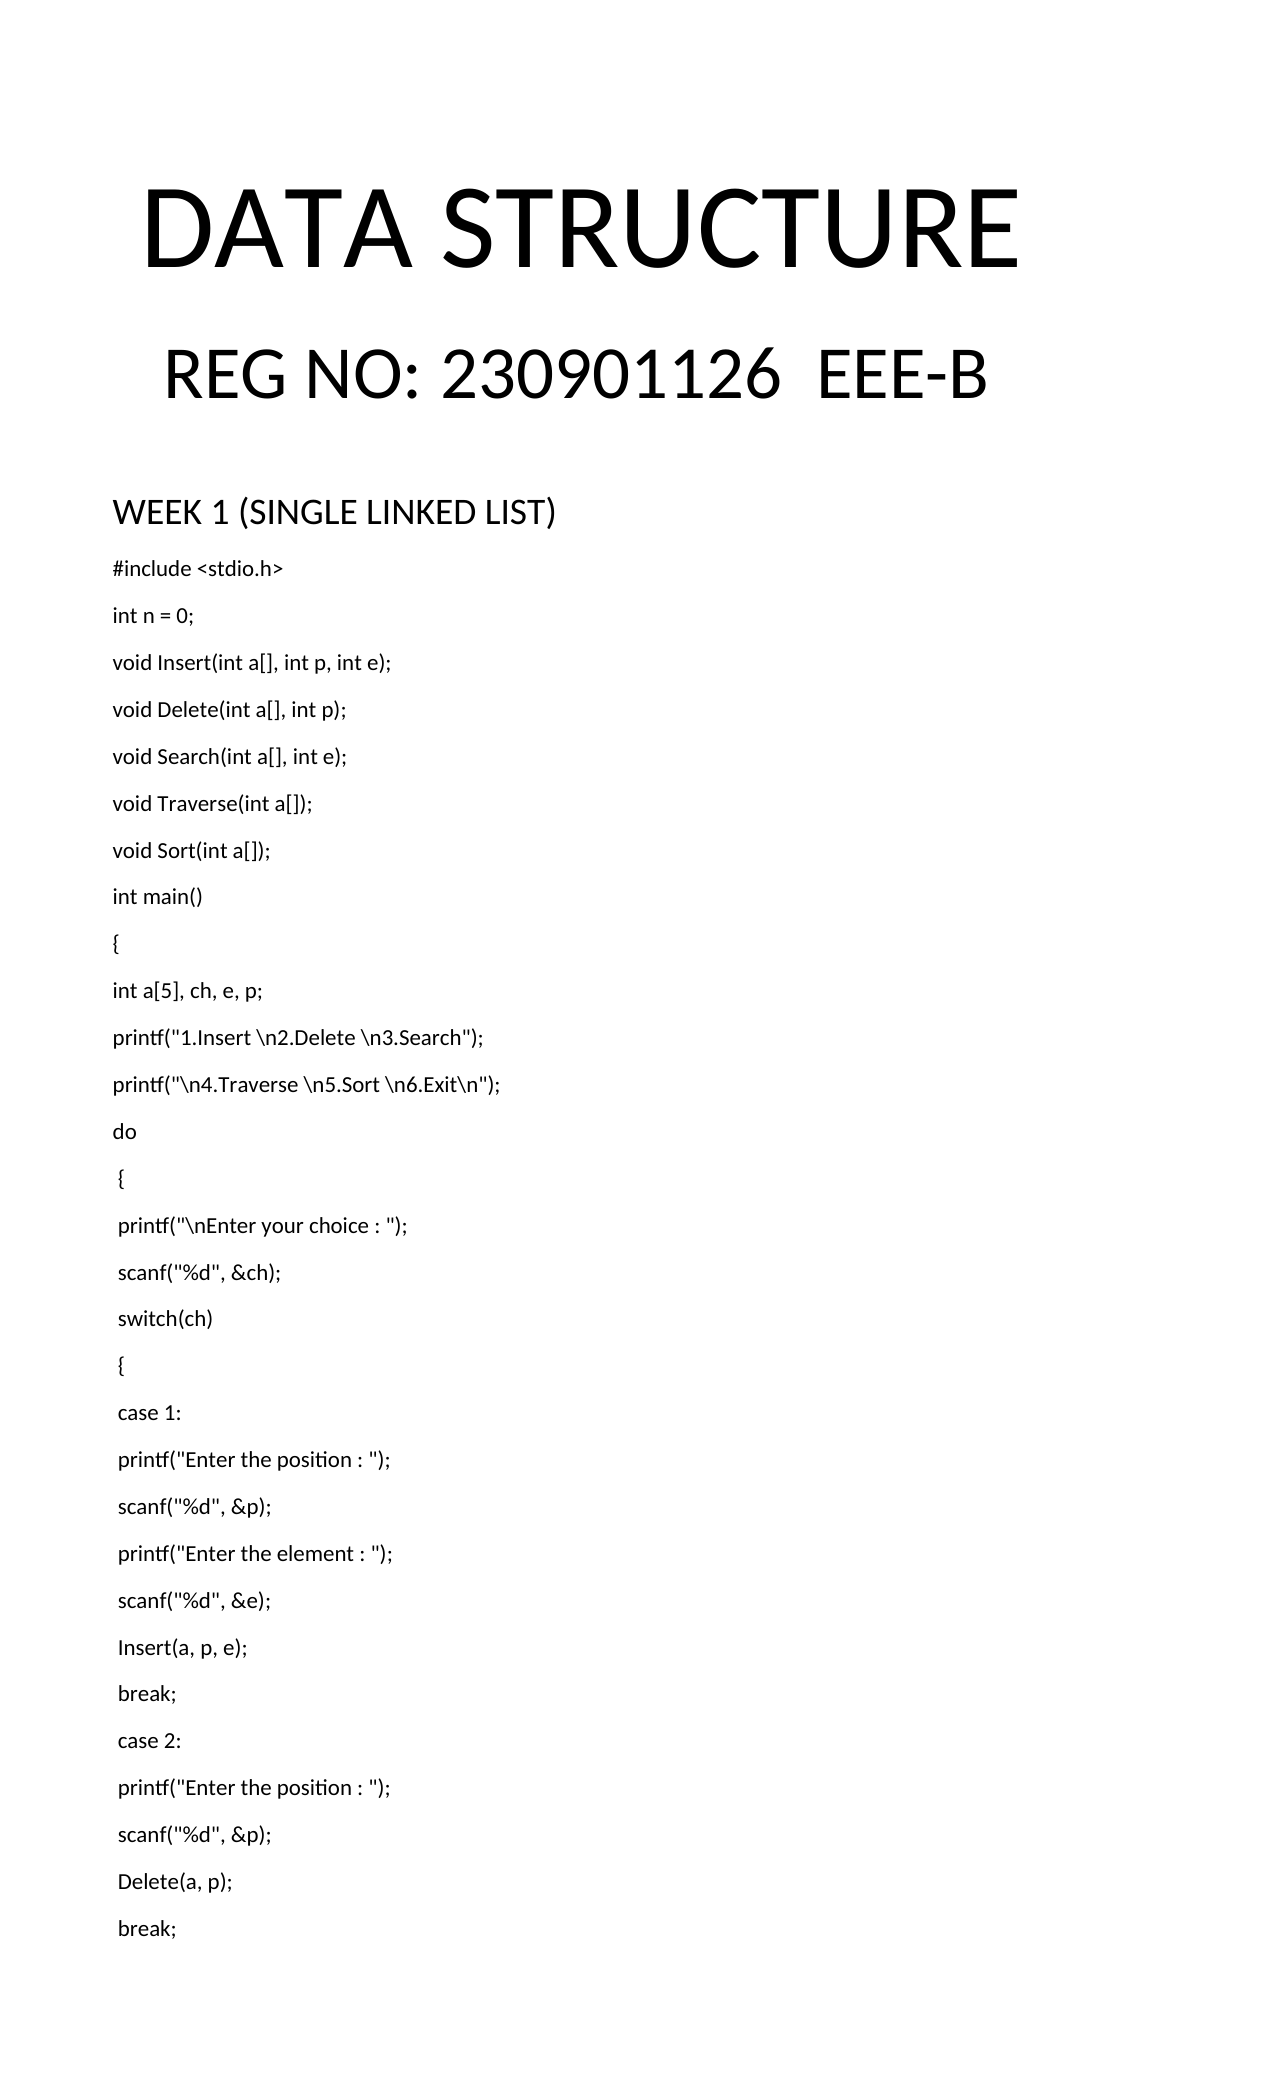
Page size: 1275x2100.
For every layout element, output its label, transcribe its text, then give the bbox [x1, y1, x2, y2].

text printf("\nEnter your choice : "); [112, 1211, 1162, 1239]
text Delete(a, p); [112, 1867, 1162, 1895]
text void Insert(int a[], int p, int e); [112, 648, 1162, 676]
text { [112, 1164, 1162, 1192]
text int main() [112, 883, 1162, 911]
text void Search(int a[], int e); [112, 742, 1162, 770]
text WEEK 1 (SINGLE LINKED LIST) [112, 488, 1162, 534]
text void Traverse(int a[]); [112, 789, 1162, 817]
text printf("Enter the position : "); [112, 1445, 1162, 1473]
text scanf("%d", &p); [112, 1820, 1162, 1848]
text void Sort(int a[]); [112, 836, 1162, 864]
text break; [112, 1914, 1162, 1942]
text scanf("%d", &e); [112, 1586, 1162, 1614]
text { [112, 929, 1162, 957]
text case 1: [112, 1398, 1162, 1426]
text case 2: [112, 1726, 1162, 1754]
text scanf("%d", &p); [112, 1492, 1162, 1520]
text REG NO: 230901126 EEE-B [112, 326, 1162, 417]
text void Delete(int a[], int p); [112, 695, 1162, 723]
text switch(ch) [112, 1304, 1162, 1332]
text break; [112, 1679, 1162, 1707]
text #include <stdio.h> [112, 554, 1162, 582]
text do [112, 1117, 1162, 1145]
text printf("Enter the element : "); [112, 1539, 1162, 1567]
text Insert(a, p, e); [112, 1633, 1162, 1661]
text scanf("%d", &ch); [112, 1258, 1162, 1286]
text DATA STRUCTURE [112, 150, 1162, 297]
text printf("Enter the position : "); [112, 1773, 1162, 1801]
text int a[5], ch, e, p; [112, 976, 1162, 1004]
text { [112, 1351, 1162, 1379]
text printf("1.Insert \n2.Delete \n3.Search"); [112, 1023, 1162, 1051]
text printf("\n4.Traverse \n5.Sort \n6.Exit\n"); [112, 1070, 1162, 1098]
text int n = 0; [112, 601, 1162, 629]
